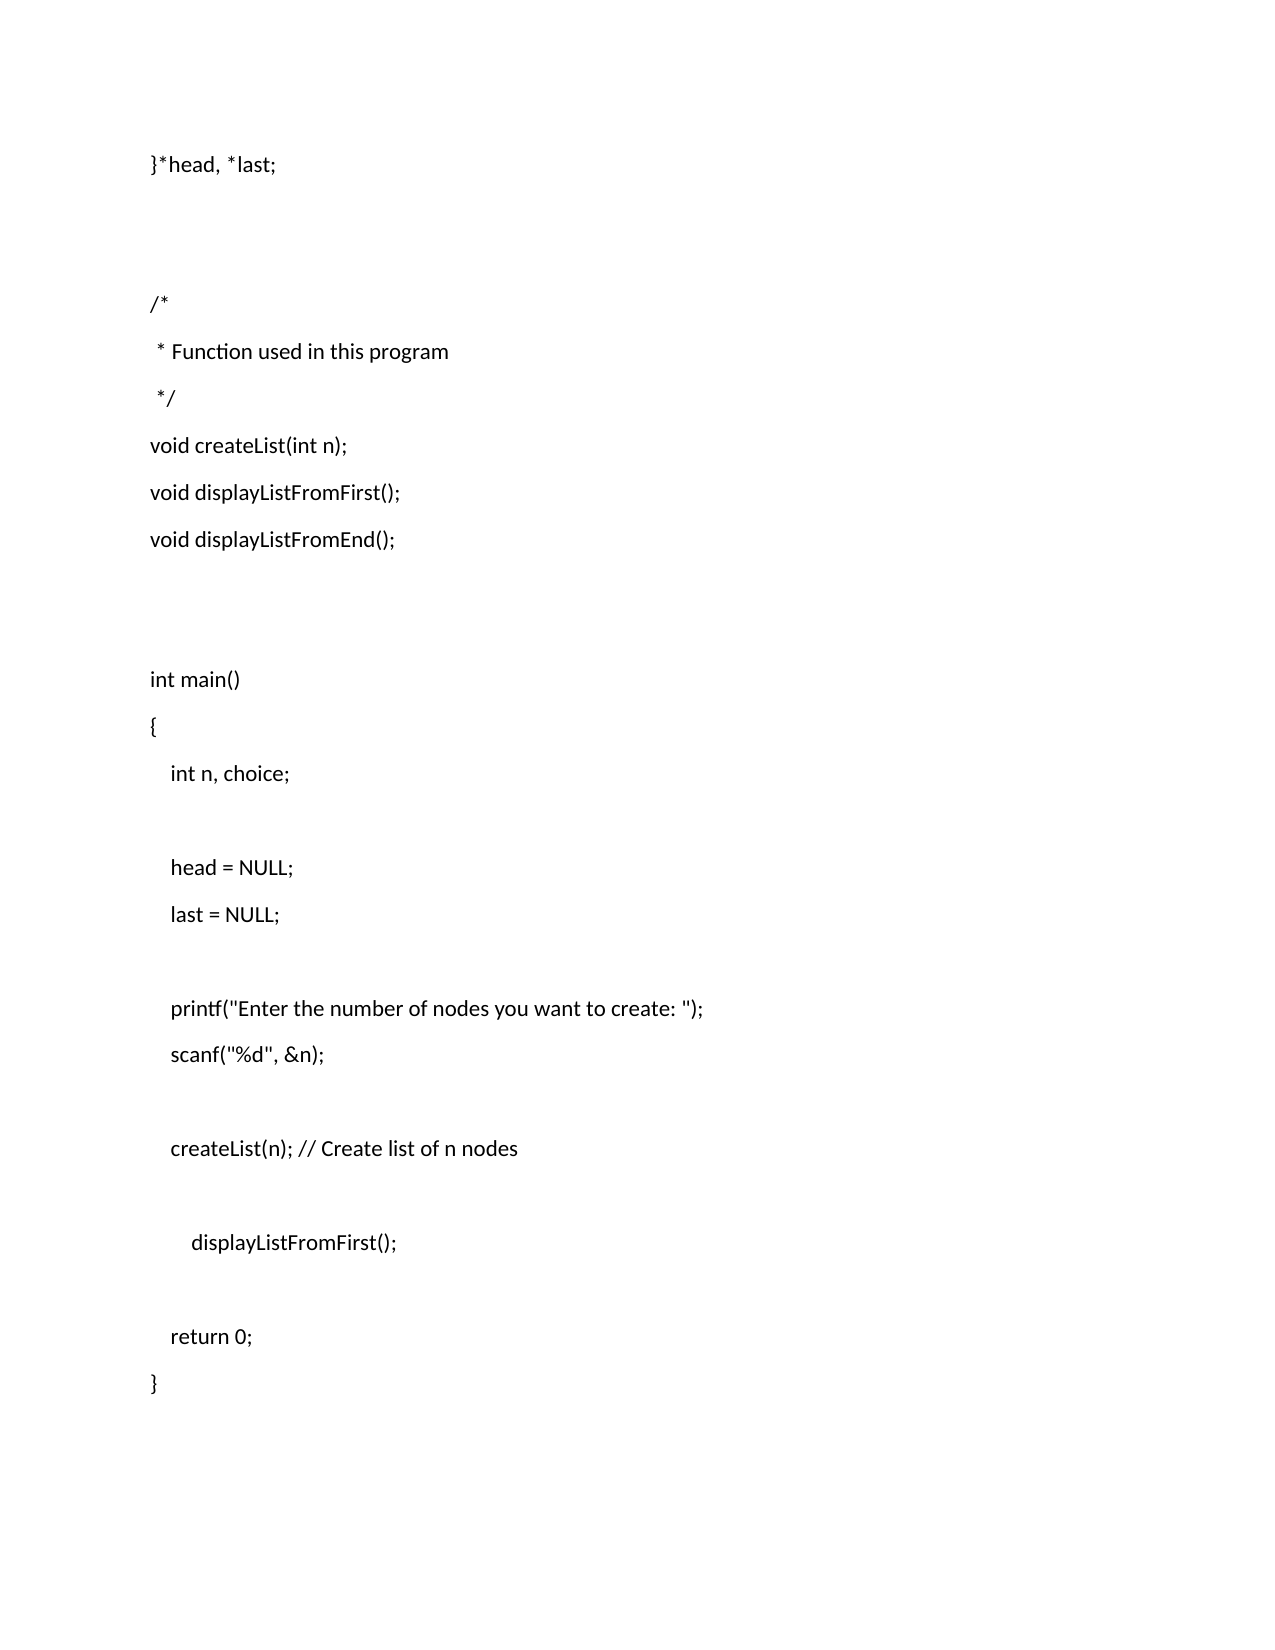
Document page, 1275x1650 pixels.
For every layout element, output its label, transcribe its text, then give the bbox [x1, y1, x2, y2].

text printf("Enter the number of nodes you want to create: "); [150, 994, 1125, 1022]
text void displayListFromEnd(); [150, 525, 1125, 553]
text */ [150, 384, 1125, 412]
text head = NULL; [150, 853, 1125, 881]
text return 0; [150, 1322, 1125, 1350]
text int main() [150, 666, 1125, 694]
text void displayListFromFirst(); [150, 478, 1125, 506]
text last = NULL; [150, 900, 1125, 928]
text * Function used in this program [150, 337, 1125, 366]
text /* [150, 291, 1125, 319]
text }*head, *last; [150, 150, 1125, 178]
text createList(n); // Create list of n nodes [150, 1134, 1125, 1162]
text void createList(int n); [150, 431, 1125, 459]
text { [150, 712, 1125, 741]
text } [150, 1369, 1125, 1397]
text scanf("%d", &n); [150, 1041, 1125, 1069]
text displayListFromFirst(); [150, 1228, 1125, 1256]
text int n, choice; [150, 759, 1125, 787]
